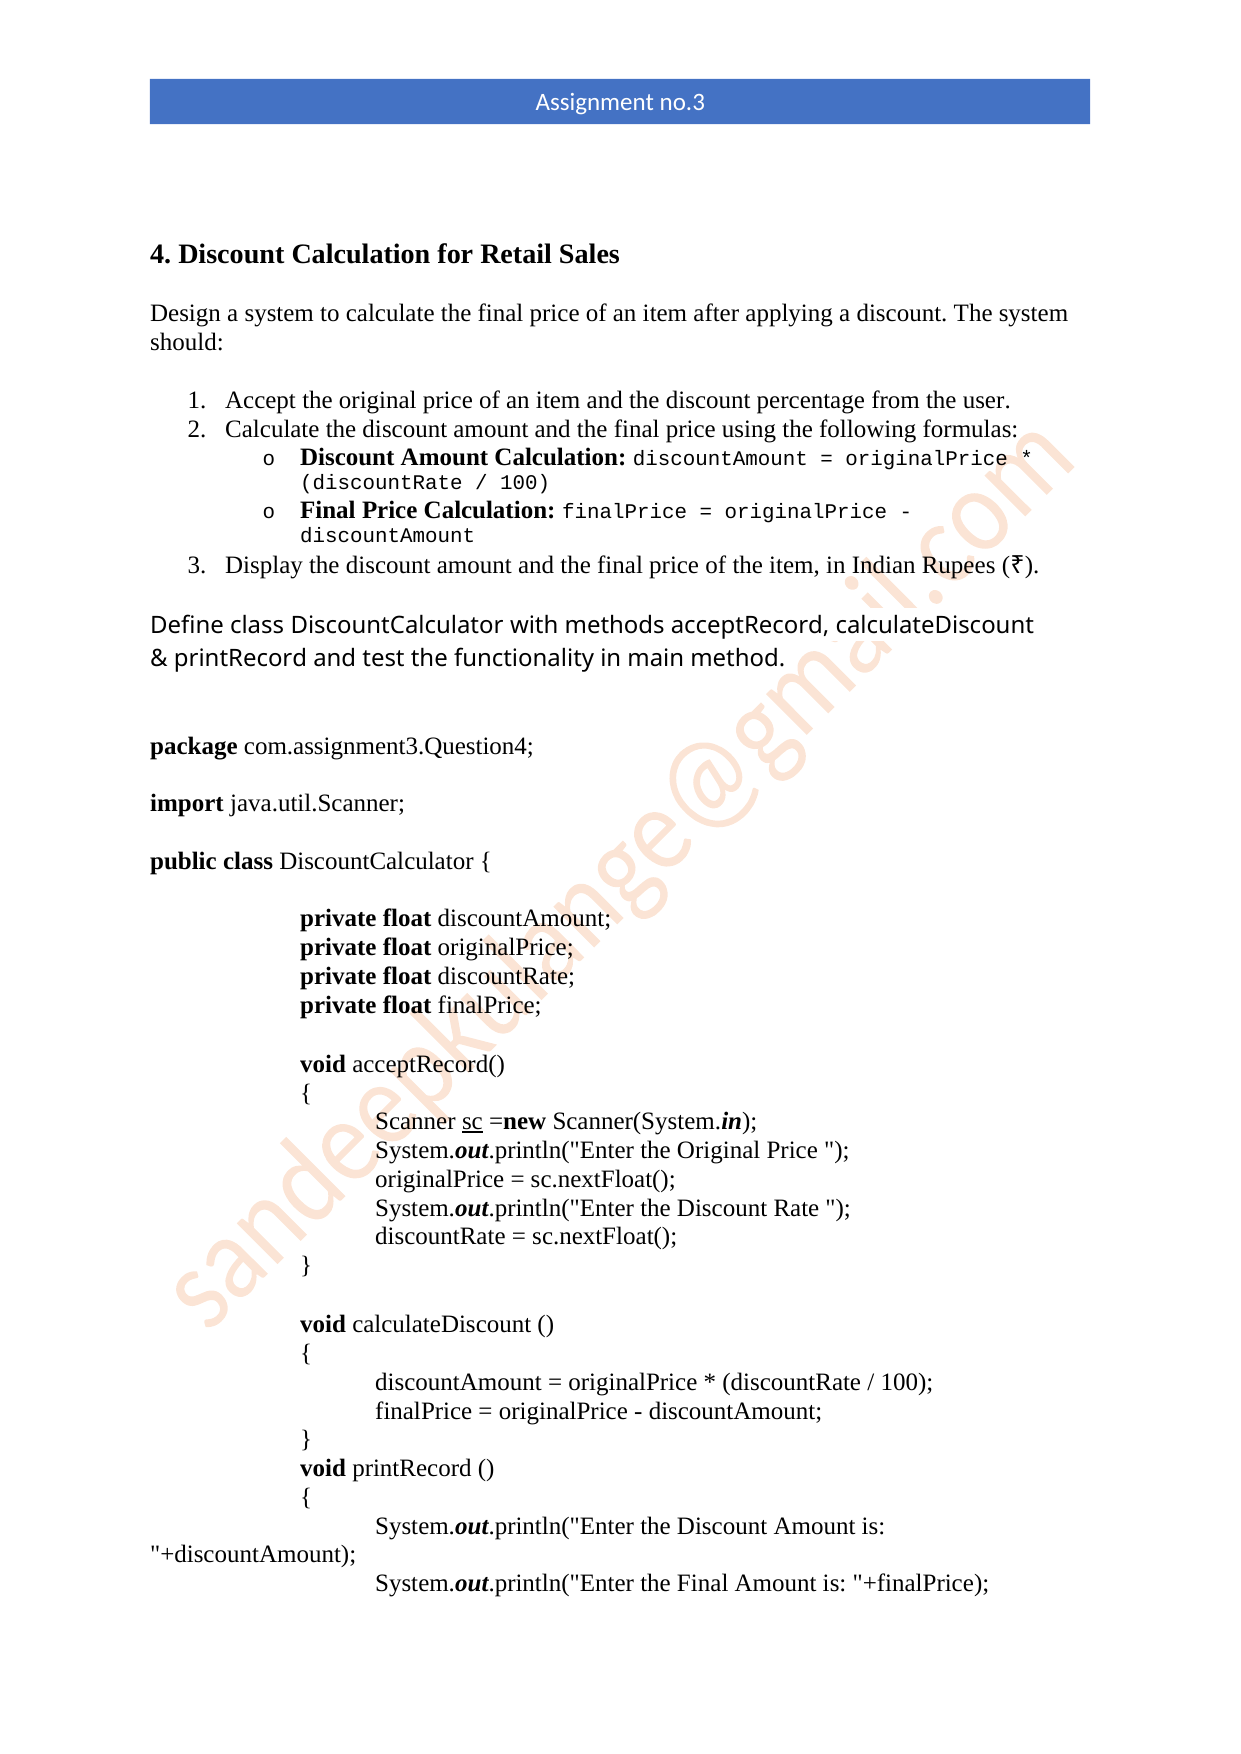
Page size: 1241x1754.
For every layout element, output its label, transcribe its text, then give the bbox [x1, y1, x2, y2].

text } [150, 1424, 1090, 1453]
list Calculate the discount amount and the final price using the following formulas: [187, 414, 1090, 442]
text private float discountAmount; [150, 903, 1090, 932]
text void printRecord () [150, 1453, 1090, 1482]
text import java.util.Scanner; [150, 788, 1090, 817]
text 4. Discount Calculation for Retail Sales [150, 237, 1090, 269]
text } [150, 1250, 1090, 1279]
text System.out.println("Enter the Discount Rate "); [150, 1193, 1090, 1221]
text private float finalPrice; [150, 990, 1090, 1018]
text System.out.println("Enter the Final Amount is: "+finalPrice); [150, 1568, 1090, 1597]
list Discount Amount Calculation: discountAmount = originalPrice * (discountRate / 100) [262, 442, 1090, 496]
text discountRate = sc.nextFloat(); [150, 1221, 1090, 1250]
list Display the discount amount and the final price of the item, in Indian Rupees (₹). [187, 549, 1090, 579]
text public class DiscountCalculator { [150, 846, 1090, 875]
list Accept the original price of an item and the discount percentage from the user. [187, 385, 1090, 414]
text System.out.println("Enter the Original Price "); [150, 1135, 1090, 1164]
text System.out.println("Enter the Discount Amount is: "+discountAmount); [150, 1511, 1090, 1568]
text void calculateDiscount () [150, 1309, 1090, 1338]
text finalPrice = originalPrice - discountAmount; [150, 1396, 1090, 1424]
text discountAmount = originalPrice * (discountRate / 100); [150, 1367, 1090, 1396]
text private float discountRate; [150, 961, 1090, 990]
text { [150, 1338, 1090, 1367]
text Scanner sc =new Scanner(System.in); [150, 1106, 1090, 1135]
text originalPrice = sc.nextFloat(); [150, 1164, 1090, 1193]
text Design a system to calculate the final price of an item after applying a discount. The system should: [150, 298, 1090, 356]
text { [150, 1482, 1090, 1511]
text Define class DiscountCalculator with methods acceptRecord, calculateDiscount & printRecord and test the functionality in main method. [786, 608, 1090, 673]
text private float originalPrice; [150, 932, 1090, 961]
list Final Price Calculation: finalPrice = originalPrice - discountAmount [262, 496, 1090, 549]
text void acceptRecord() [150, 1049, 1090, 1078]
text package com.assignment3.Question4; [150, 731, 1090, 760]
text { [150, 1078, 1090, 1106]
